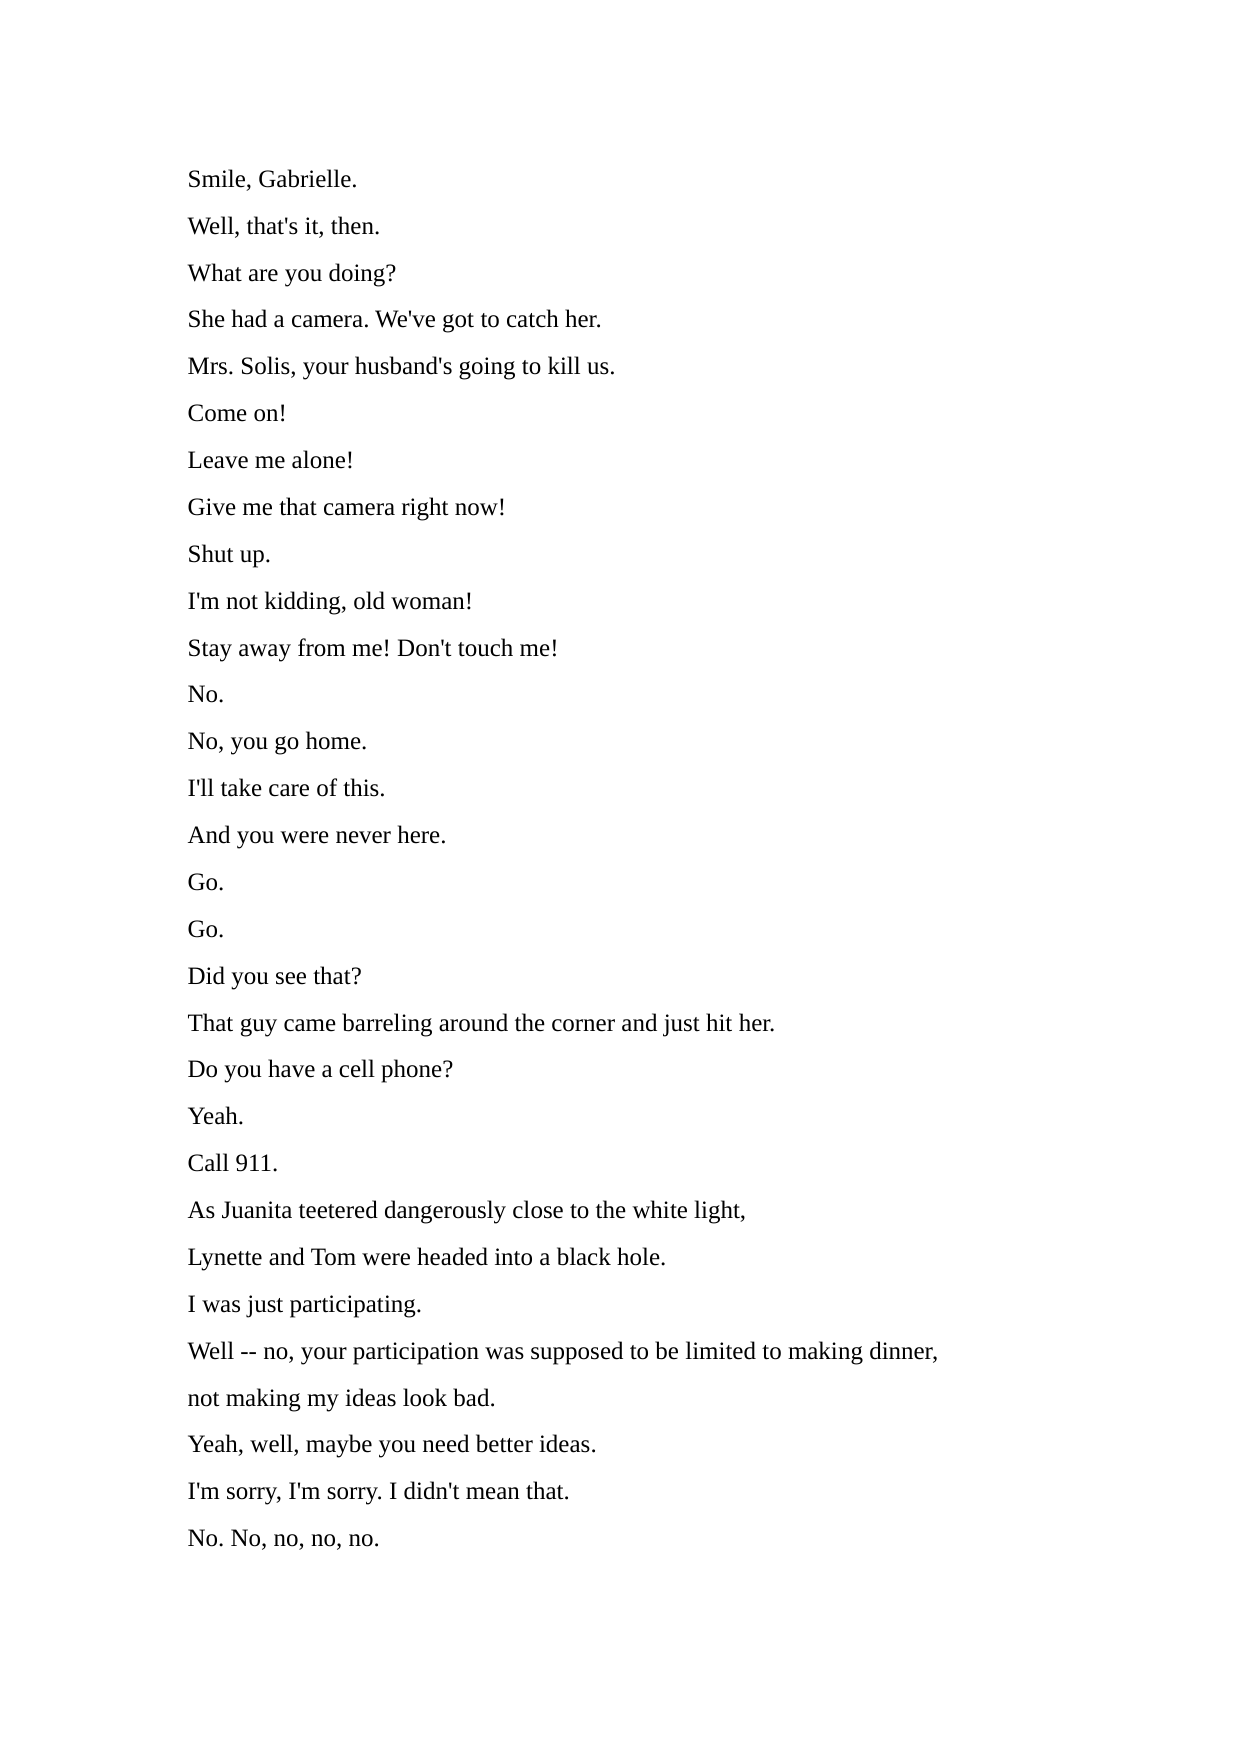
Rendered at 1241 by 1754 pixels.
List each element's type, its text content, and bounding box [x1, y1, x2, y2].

text Do you have a cell phone? [187, 1053, 1053, 1085]
text Did you see that? [187, 959, 1053, 991]
text I'm sorry, I'm sorry. I didn't mean that. [187, 1474, 1053, 1507]
text Shut up. [187, 537, 1053, 569]
text What are you doing? [187, 256, 1053, 288]
text No. No, no, no, no. [187, 1521, 1053, 1554]
text That guy came barreling around the corner and just hit her. [187, 1006, 1053, 1038]
text Come on! [187, 396, 1053, 429]
text Yeah. [187, 1099, 1053, 1132]
text I was just participating. [187, 1287, 1053, 1319]
text Mrs. Solis, your husband's going to kill us. [187, 349, 1053, 382]
text Leave me alone! [187, 443, 1053, 476]
text She had a camera. We've got to catch her. [187, 303, 1053, 335]
text Call 911. [187, 1146, 1053, 1179]
text Well, that's it, then. [187, 209, 1053, 241]
text Go. [187, 912, 1053, 944]
text not making my ideas look bad. [187, 1381, 1053, 1413]
text As Juanita teetered dangerously close to the white light, [187, 1193, 1053, 1226]
text Give me that camera right now! [187, 490, 1053, 523]
text I'll take care of this. [187, 771, 1053, 804]
text Well -- no, your participation was supposed to be limited to making dinner, [187, 1334, 1053, 1366]
text I'm not kidding, old woman! [187, 584, 1053, 616]
text Stay away from me! Don't touch me! [187, 631, 1053, 663]
text No. [187, 678, 1053, 710]
text Go. [187, 865, 1053, 898]
text Lynette and Tom were headed into a black hole. [187, 1240, 1053, 1273]
text Smile, Gabrielle. [187, 162, 1053, 194]
text Yeah, well, maybe you need better ideas. [187, 1428, 1053, 1460]
text And you were never here. [187, 818, 1053, 851]
text No, you go home. [187, 724, 1053, 757]
